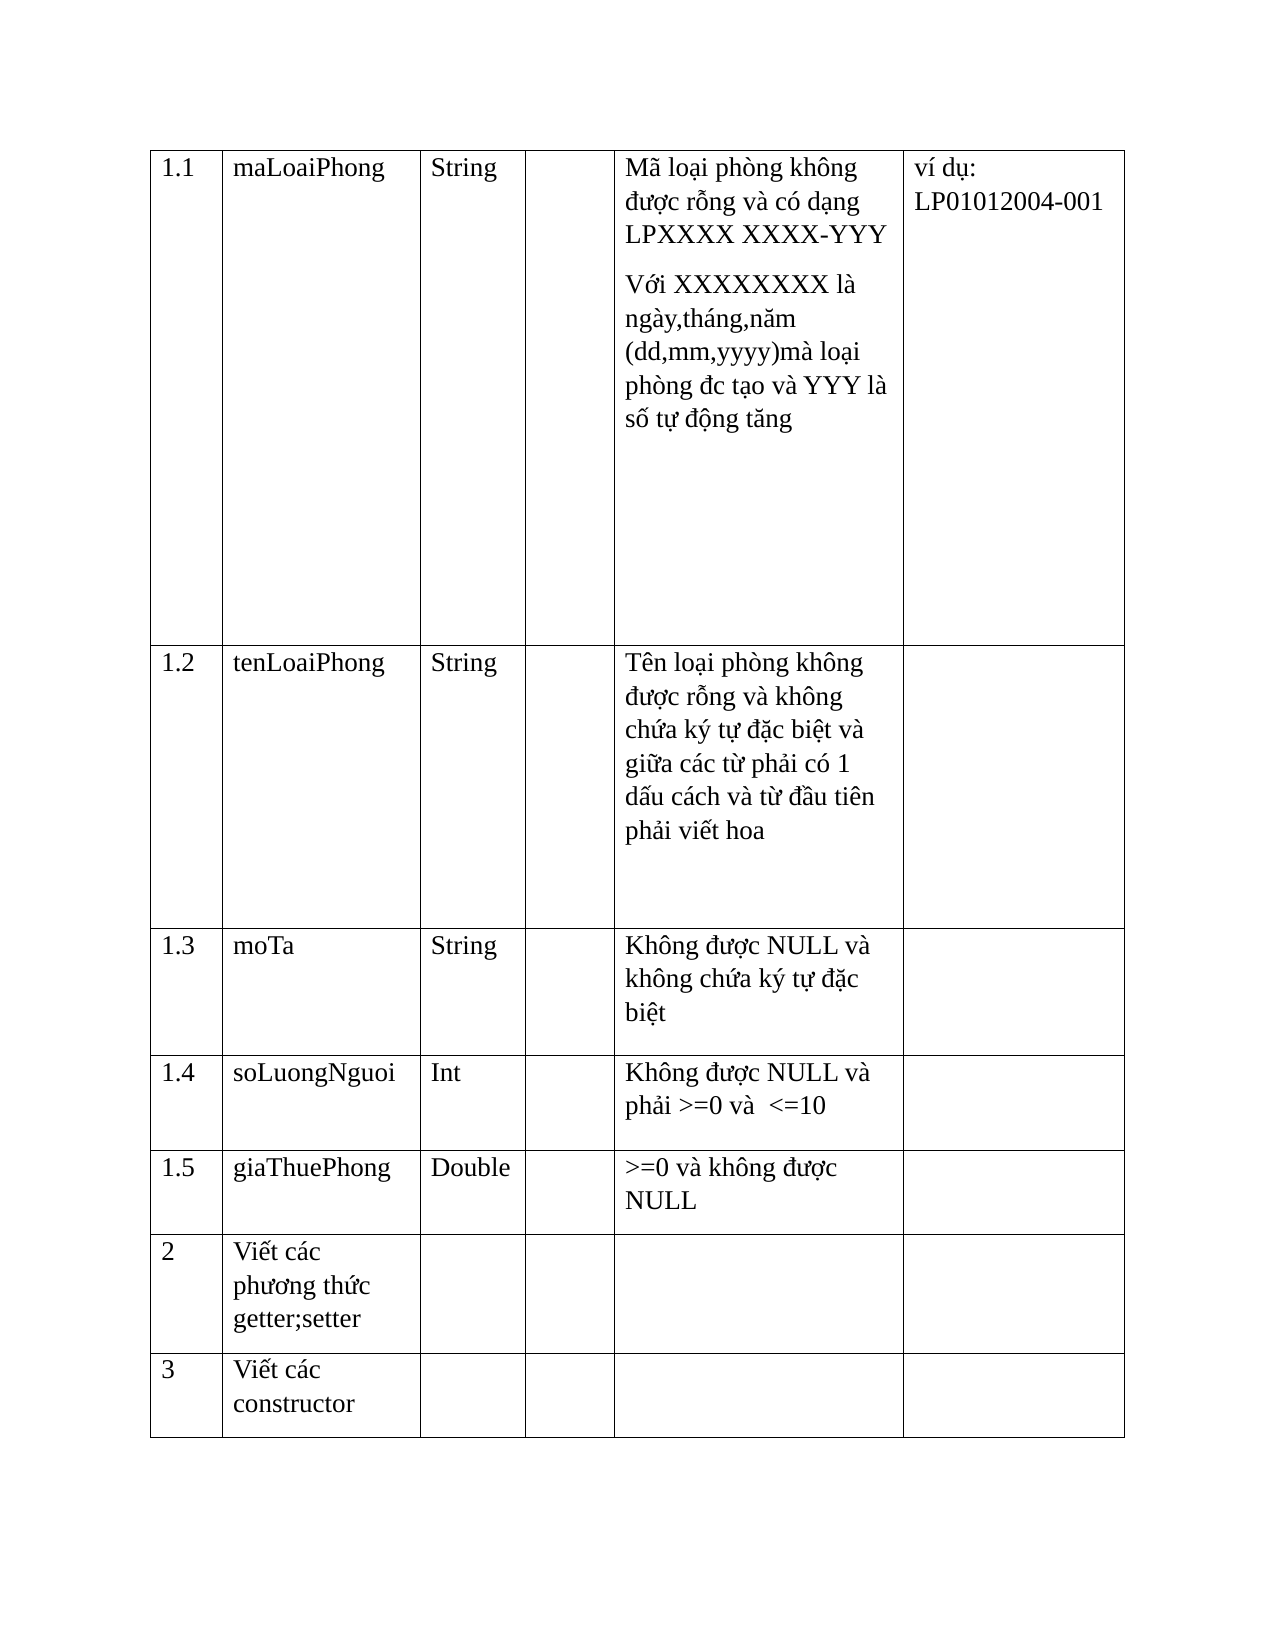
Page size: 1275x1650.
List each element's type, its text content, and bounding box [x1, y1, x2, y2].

table_cell [526, 1151, 614, 1234]
table_cell Viết các constructor [223, 1354, 420, 1437]
table_cell [615, 1354, 903, 1437]
table_cell [904, 929, 1124, 1054]
table_cell moTa [223, 929, 420, 1054]
table_cell 1.3 [151, 929, 222, 1054]
table_cell >=0 và không được NULL [615, 1151, 903, 1234]
table_cell Không được NULL và không chứa ký tự đặc biệt [615, 929, 903, 1054]
table_cell [615, 1235, 903, 1352]
table_cell [904, 1151, 1124, 1234]
table_cell [526, 646, 614, 928]
table_cell 1.4 [151, 1056, 222, 1150]
table_cell [526, 1235, 614, 1352]
table_cell Mã loại phòng không được rỗng và có dạng LPXXXX XXXX-YYY Với XXXXXXXX là ngày,tháng,năm (dd,mm,yyyy)mà loại phòng đc tạo và YYY là số tự động tăng [615, 151, 903, 645]
table_cell String [421, 929, 525, 1054]
table_cell 2 [151, 1235, 222, 1352]
table_cell [421, 1354, 525, 1437]
table_cell Double [421, 1151, 525, 1234]
table_cell Viết các phương thức getter;setter [223, 1235, 420, 1352]
table_cell String [421, 646, 525, 928]
table_cell [421, 1235, 525, 1352]
table_cell Tên loại phòng không được rỗng và không chứa ký tự đặc biệt và giữa các từ phải có 1 dấu cách và từ đầu tiên phải viết hoa [615, 646, 903, 928]
table_cell Int [421, 1056, 525, 1150]
table_cell Không được NULL và phải >=0 và <=10 [615, 1056, 903, 1150]
table_cell ví dụ: LP01012004-001 [904, 151, 1124, 645]
table_cell 3 [151, 1354, 222, 1437]
table_cell maLoaiPhong [223, 151, 420, 645]
table_cell [526, 1354, 614, 1437]
table_cell [526, 1056, 614, 1150]
table_cell String [421, 151, 525, 645]
table_cell tenLoaiPhong [223, 646, 420, 928]
table_cell [904, 1354, 1124, 1437]
table_cell [904, 1235, 1124, 1352]
table_cell [526, 151, 614, 645]
table_cell [526, 929, 614, 1054]
table_cell 1.1 [151, 151, 222, 645]
table_cell 1.2 [151, 646, 222, 928]
table_cell soLuongNguoi [223, 1056, 420, 1150]
table_cell giaThuePhong [223, 1151, 420, 1234]
table_cell 1.5 [151, 1151, 222, 1234]
table_cell [904, 646, 1124, 928]
table_cell [904, 1056, 1124, 1150]
